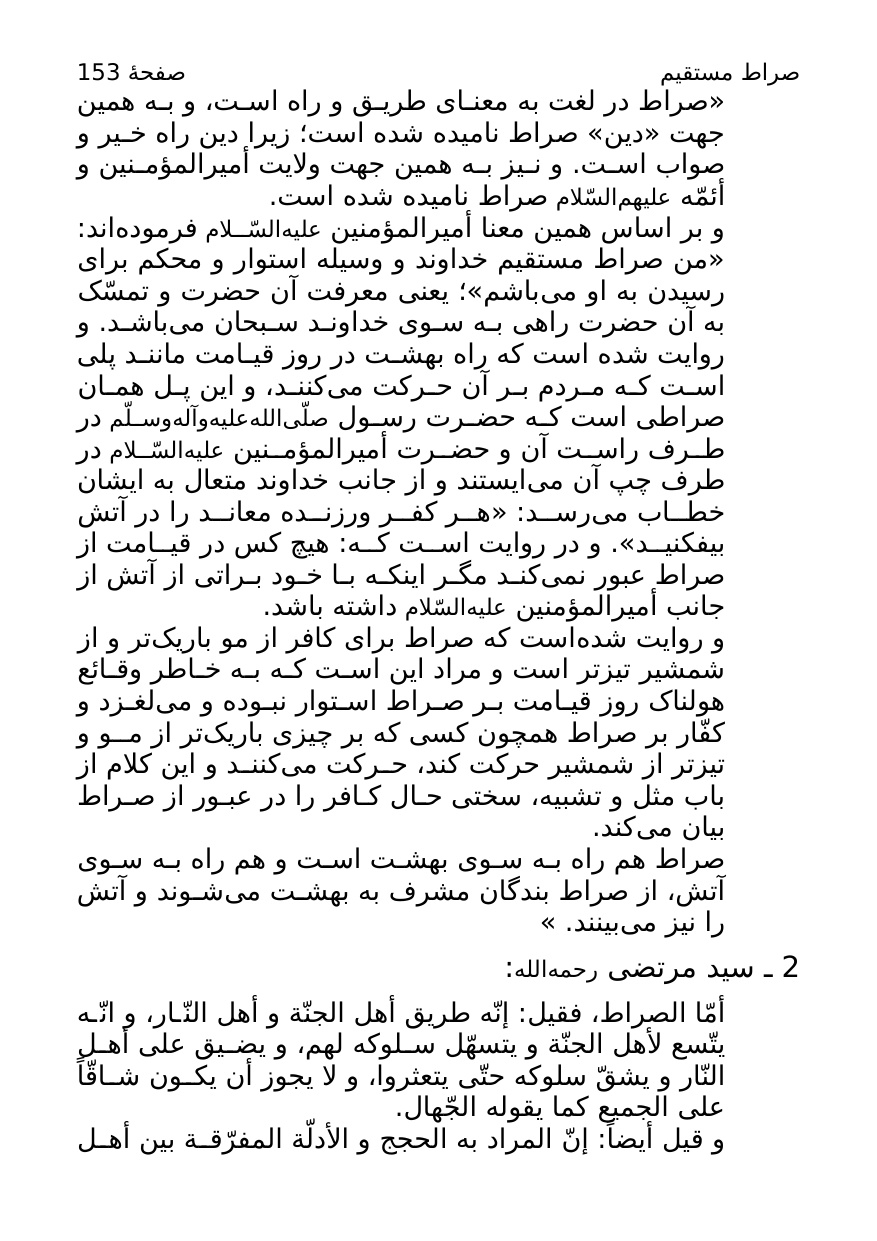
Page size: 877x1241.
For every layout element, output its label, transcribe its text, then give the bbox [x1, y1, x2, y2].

text «صراط در لغت به معنای طریق و راه است، و به همین جهت «دین» صراط نامیده شده است؛ زیرا دین راه خیر و صواب است. و نیز به همین جهت ولایت أمیرالمؤمنین و أئمّه علیهم‌السّلام صراط نامیده شده است. [77, 86, 725, 212]
text صراط هم راه به سوی بهشت است و هم راه به سوی آتش، از صراط بندگان مشرف به بهشت می‌‌‌شوند و آتش را نیز می‌‌‌بینند. » [77, 843, 725, 938]
text 2 ـ سید مرتضی رحمه‌الله: [77, 950, 800, 984]
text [77, 1123, 725, 1155]
text و روایت شده‌است که صراط برای کافر از مو باریک‌تر و از شمشیر تیزتر است و مراد این است که به خاطر وقائع هولناک روز قیامت بر صراط استوار نبوده و می‌‌‌لغزد و کفّار بر صراط همچون کسی که بر چیزی باریک‌تر از مو و تیزتر از شمشیر حرکت کند، حرکت می‌‌‌کنند و این کلام از باب مثل و تشبیه، سختی حال کافر را در عبور از صراط بیان می‌‌‌کند. [77, 622, 725, 843]
text أمّا الصراط، فقیل: إنّه طریق أهل الجنّة و أهل النّار، و انّه یتّسع لأهل الجنّة و یتسهّل سلوکه لهم، و یضیق علی أهل النّار و یشقّ سلوکه حتّی یتعثروا، و لا یجوز أن یکون شاقّاً علی الجمیع کما یقوله الجّهال. [77, 997, 725, 1123]
text و بر اساس همین معنا أمیرالمؤمنین علیه‌السّلام فرموده‌اند: «من صراط مستقیم خداوند و وسیله استوار و محکم برای رسیدن به او می‌‌‌باشم»؛ یعنی معرفت آن حضرت و تمسّک به آن حضرت راهی به سوی خداوند سبحان می‌‌‌باشد. و روایت شده است که راه بهشت در روز قیامت مانند پلی است که مردم بر آن حرکت می‌‌‌کنند، و این پل همان صراطی است که حضرت رسول صلّی‌الله‌علیه‌وآله‌وسلّم در طرف راست آن و حضرت أمیرالمؤمنین علیه‌السّلام در طرف چپ آن می‌‌‌ایستند و از جانب خداوند متعال به ایشان خطاب می‌‌‌رسد: «هر کفر ورزنده معاند را در آتش بیفکنید». و در روایت است که: هیچ کس در قیامت از صراط عبور نمی‌‌‌کند مگر اینکه با خود براتی از آتش از جانب أمیرالمؤمنین علیه‌السّلام داشته باشد. [77, 212, 725, 622]
